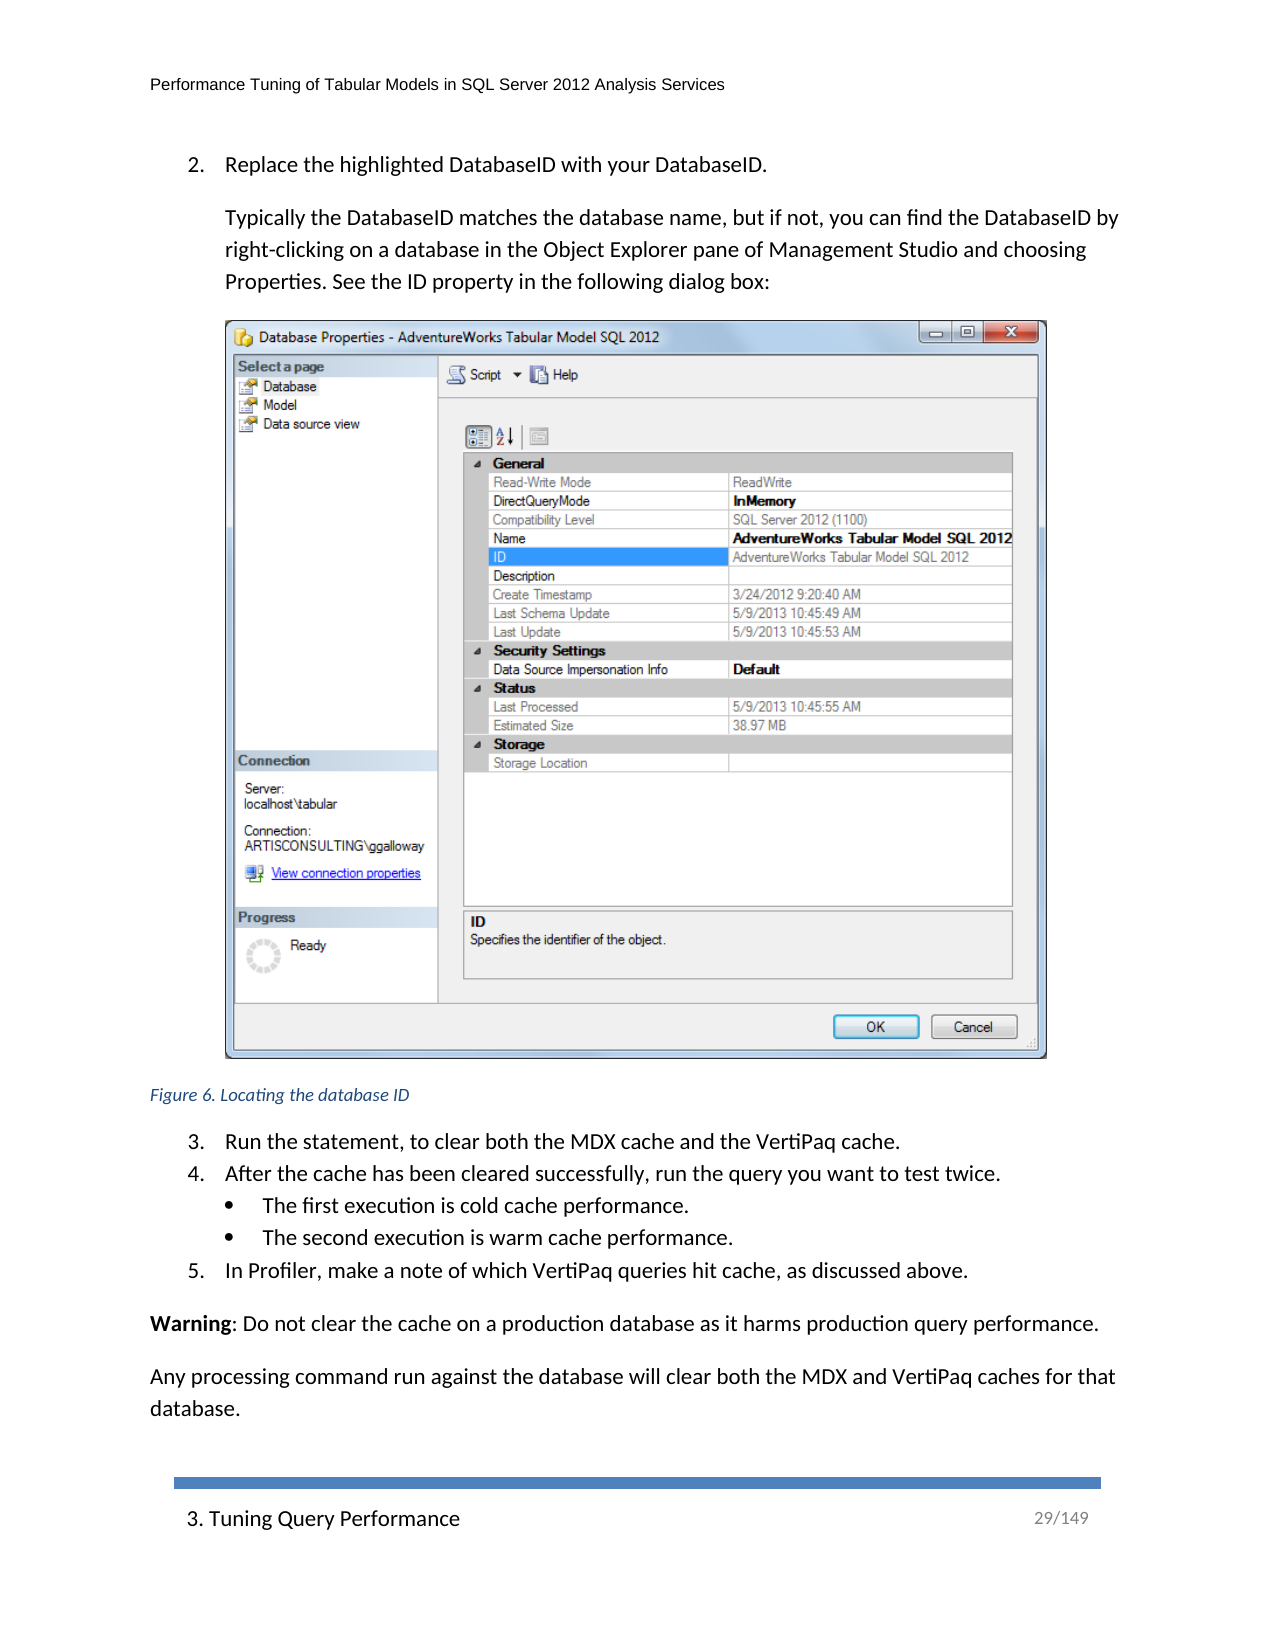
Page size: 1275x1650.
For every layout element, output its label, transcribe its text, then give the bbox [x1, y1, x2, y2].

list After the cache has been cleared successfully, run the query you want to test twice. [187, 1159, 1125, 1187]
list Replace the highlighted DatabaseID with your DatabaseID. [187, 150, 1125, 178]
list The first execution is cold cache performance. [225, 1191, 1125, 1219]
text Figure 6. Locating the database ID [150, 1083, 1125, 1106]
text Typically the DatabaseID matches the database name, but if not, you can find the DatabaseID by right-clicking on a database in the Object Explorer pane of Management Studio and choosing Properties. See the ID property in the following dialog box: [225, 203, 1125, 295]
list The second execution is warm cache performance. [225, 1223, 1125, 1252]
picture [225, 320, 1047, 1059]
text Warning: Do not clear the cache on a production database as it harms production query performance. [150, 1309, 1125, 1337]
list In Profiler, make a note of which VertiPaq queries hit cache, as discussed above. [187, 1256, 1125, 1284]
list Run the statement, to clear both the MDX cache and the VertiPaq cache. [187, 1127, 1125, 1155]
text Any processing command run against the database will clear both the MDX and VertiPaq caches for that database. [150, 1362, 1125, 1422]
